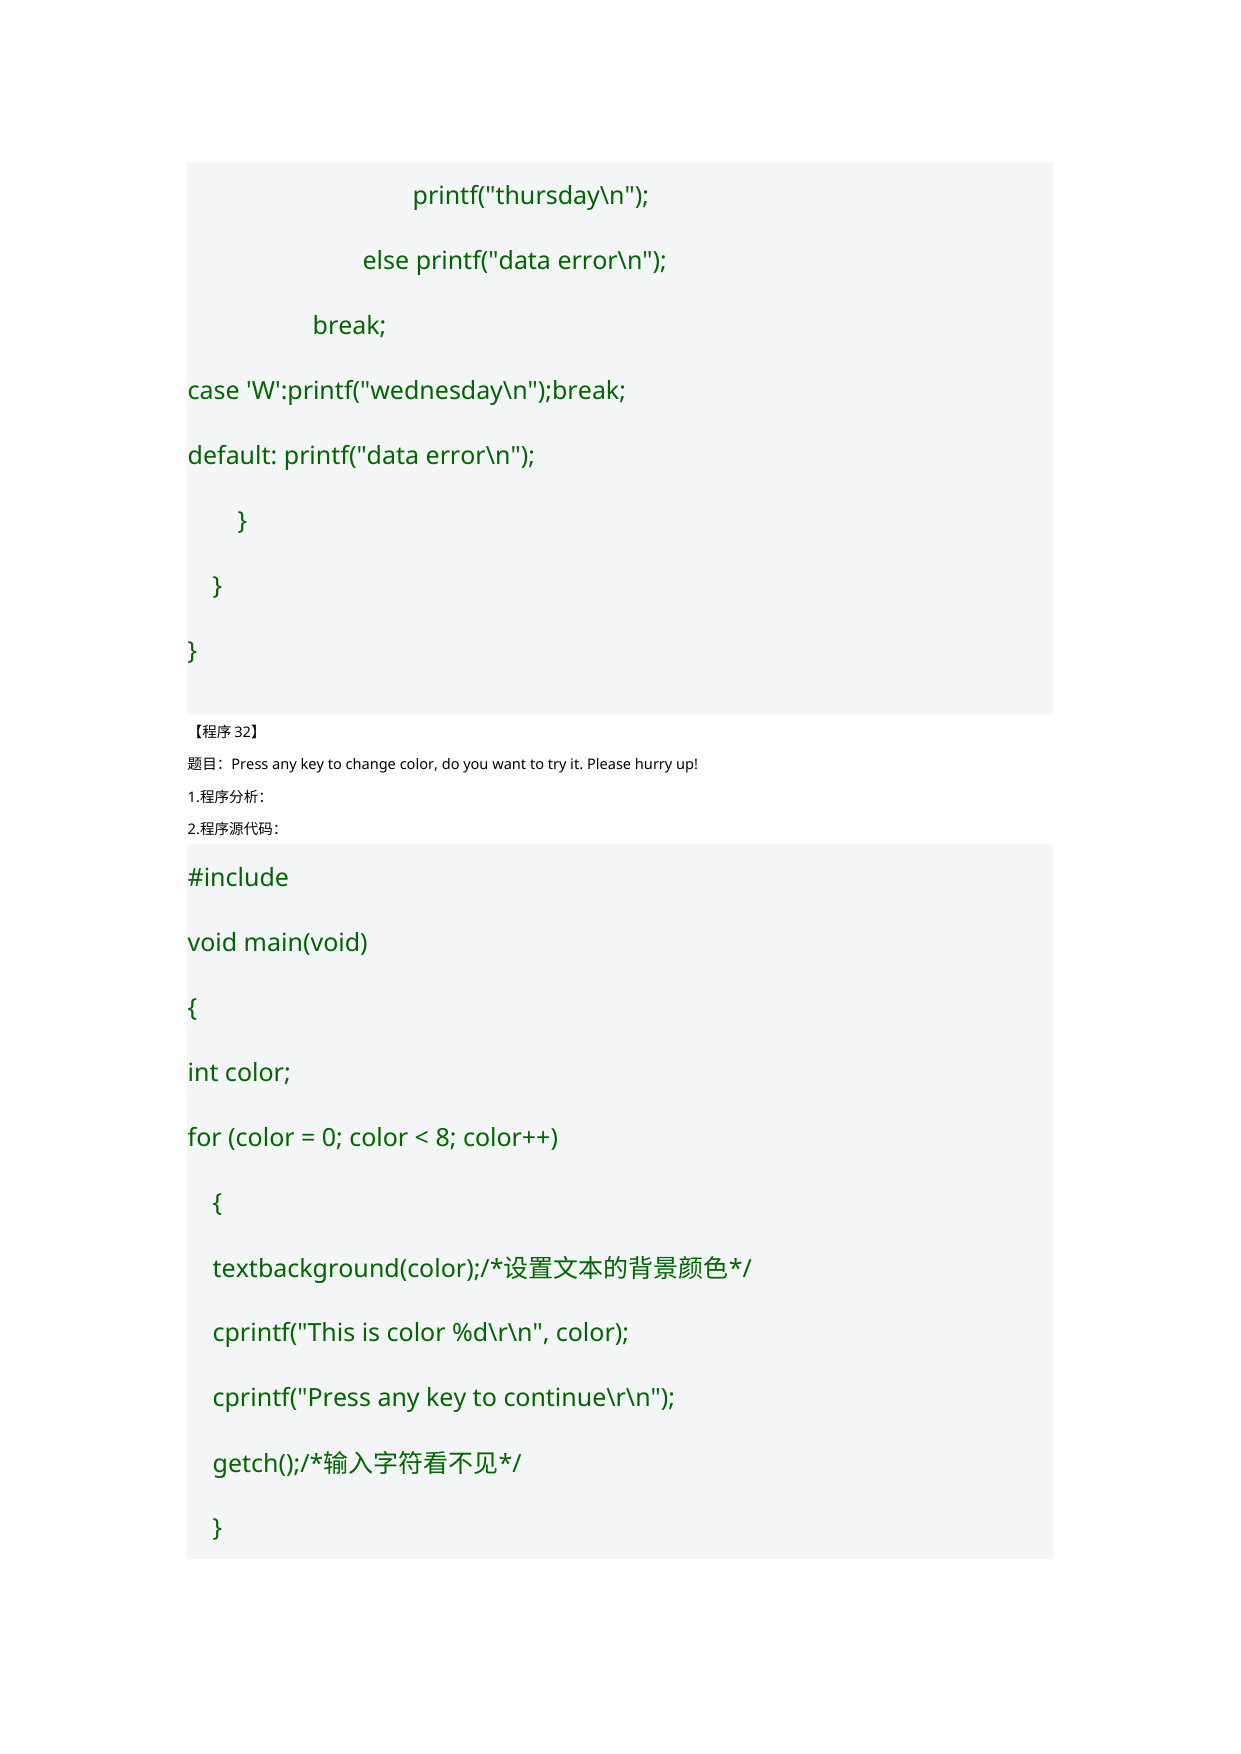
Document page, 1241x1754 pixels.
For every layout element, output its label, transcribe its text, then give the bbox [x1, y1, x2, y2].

text { [187, 974, 1053, 1039]
text } [187, 487, 1053, 552]
text getch();/*输入字符看不见*/ [187, 1429, 1053, 1494]
text printf("thursday\n"); [187, 162, 1053, 227]
text else printf("data error\n"); [187, 227, 1053, 292]
text } [187, 552, 1053, 617]
text void main(void) [187, 909, 1053, 974]
text } [187, 1494, 1053, 1559]
text #include [187, 844, 1053, 909]
text case 'W':printf("wednesday\n");break; [187, 357, 1053, 422]
text default: printf("data error\n"); [187, 422, 1053, 487]
text 【程序32】 [187, 714, 1053, 747]
text cprintf("This is color %d\r\n", color); [187, 1299, 1053, 1364]
text textbackground(color);/*设置文本的背景颜色*/ [187, 1234, 1053, 1299]
text int color; [187, 1039, 1053, 1104]
text break; [187, 292, 1053, 357]
text { [187, 1169, 1053, 1234]
text } [187, 617, 1053, 682]
text for (color = 0; color < 8; color++) [187, 1104, 1053, 1169]
text cprintf("Press any key to continue\r\n"); [187, 1364, 1053, 1429]
text 题目：Press any key to change color, do you want to try it. Please hurry up! 1.程序分析： 2.程序源代码： [187, 747, 1053, 844]
